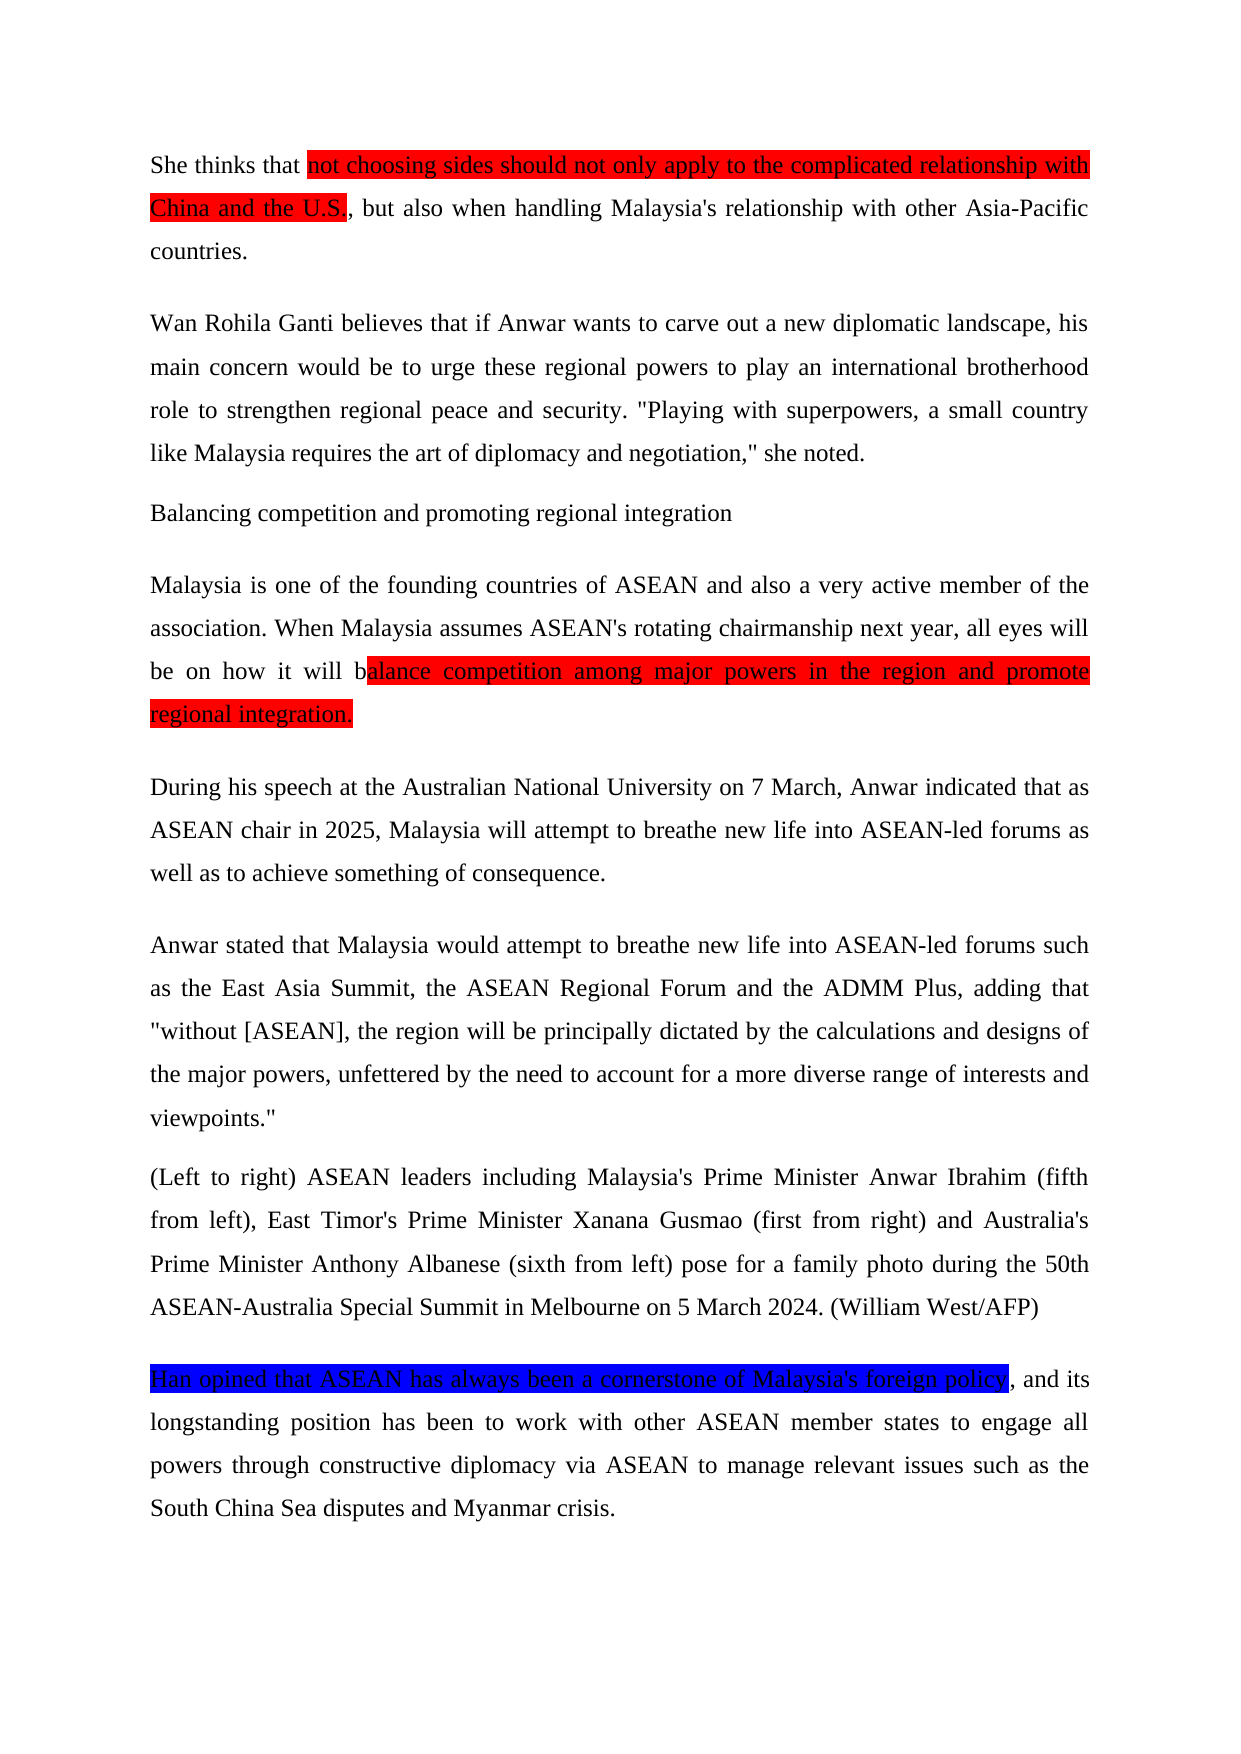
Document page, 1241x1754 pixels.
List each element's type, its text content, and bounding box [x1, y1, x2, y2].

text (Left to right) ASEAN leaders including Malaysia's Prime Minister Anwar Ibrahim (fifth from left), East Timor's Prime Minister Xanana Gusmao (first from right) and Australia's Prime Minister Anthony Albanese (sixth from left) pose for a family photo during the 50th ASEAN-Australia Special Summit in Melbourne on 5 March 2024. (William West/AFP) [150, 1162, 1090, 1321]
text Han opined that ASEAN has always been a cornerstone of Malaysia's foreign policy, and its longstanding position has been to work with other ASEAN member states to engage all powers through constructive diplomacy via ASEAN to manage relevant issues such as the South China Sea disputes and Myanmar crisis. [150, 1364, 1090, 1522]
text Anwar stated that Malaysia would attempt to breathe new life into ASEAN-led forums such as the East Asia Summit, the ASEAN Regional Forum and the ADMM Plus, adding that "without [ASEAN], the region will be principally dictated by the calculations and designs of the major powers, unfettered by the need to account for a more diverse range of interests and viewpoints." [150, 930, 1090, 1131]
text Malaysia is one of the founding countries of ASEAN and also a very active member of the association. When Malaysia assumes ASEAN's rotating chairmanship next year, all eyes will be on how it will balance competition among major powers in the region and promote regional integration. [150, 570, 1090, 728]
text Wan Rohila Ganti believes that if Anwar wants to carve out a new diplomatic landscape, his main concern would be to urge these regional powers to play an international brotherhood role to strengthen regional peace and security. "Playing with superpowers, a small country like Malaysia requires the art of diplomacy and negotiation," she noted. [150, 308, 1090, 467]
text Balancing competition and promoting regional integration [150, 498, 1090, 526]
text She thinks that not choosing sides should not only apply to the complicated relationship with China and the U.S., but also when handling Malaysia's relationship with other Asia-Pacific countries. [150, 150, 1090, 265]
text During his speech at the Australian National University on 7 March, Anwar indicated that as ASEAN chair in 2025, Malaysia will attempt to breathe new life into ASEAN-led forums as well as to achieve something of consequence. [150, 772, 1090, 887]
